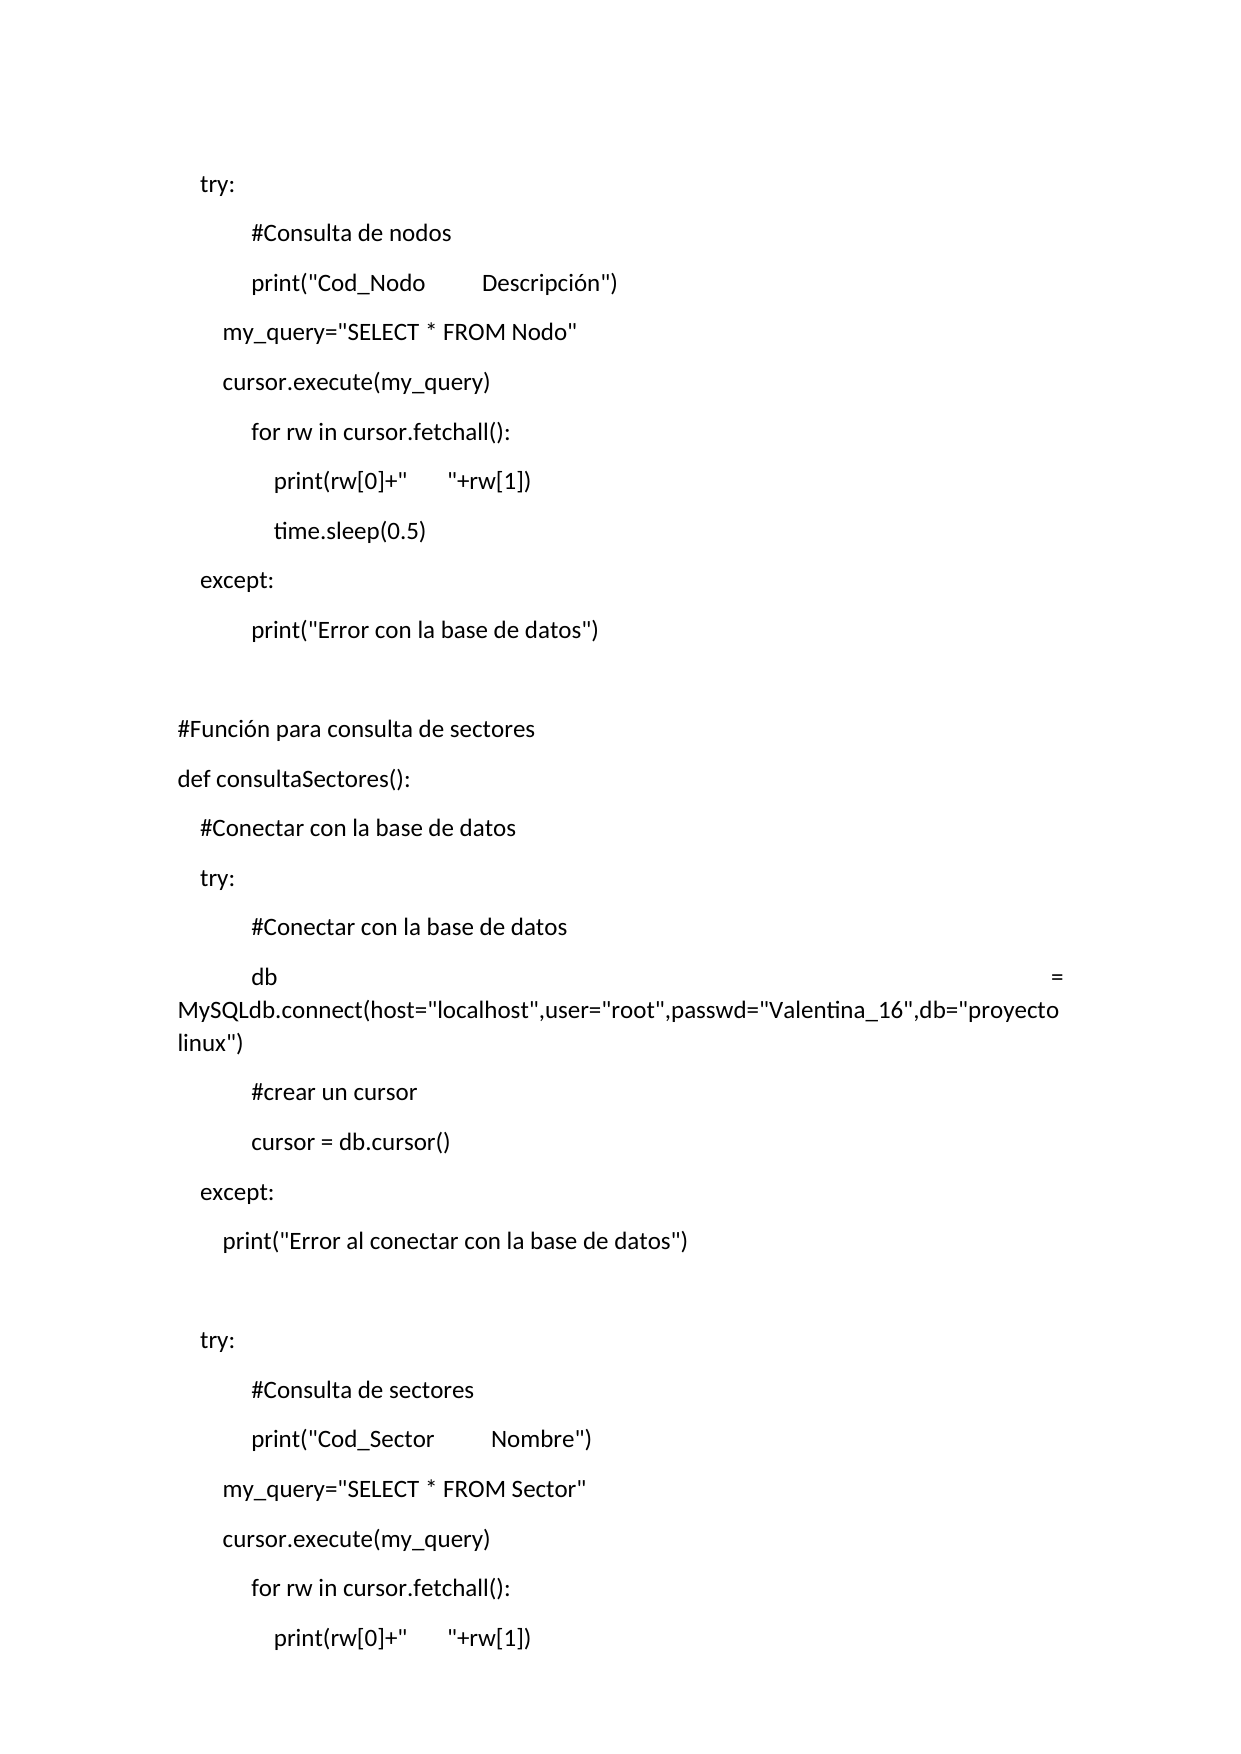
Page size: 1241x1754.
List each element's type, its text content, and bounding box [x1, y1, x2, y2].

text print("Error al conectar con la base de datos") [177, 1225, 1063, 1256]
text try: [177, 862, 1063, 892]
text db = MySQLdb.connect(host="localhost",user="root",passwd="Valentina_16",db="proyectolinux") [177, 961, 1063, 1057]
text for rw in cursor.fetchall(): [177, 1572, 1063, 1603]
text except: [177, 564, 1063, 595]
text #crear un cursor [177, 1077, 1063, 1107]
text except: [177, 1176, 1063, 1206]
text cursor.execute(my_query) [177, 366, 1063, 397]
text my_query="SELECT * FROM Sector" [177, 1473, 1063, 1504]
text cursor.execute(my_query) [177, 1523, 1063, 1553]
text #Conectar con la base de datos [177, 812, 1063, 843]
text my_query="SELECT * FROM Nodo" [177, 317, 1063, 347]
text try: [177, 168, 1063, 198]
text #Consulta de nodos [177, 217, 1063, 248]
text def consultaSectores(): [177, 763, 1063, 793]
text print(rw[0]+" "+rw[1]) [177, 1622, 1063, 1652]
text print(rw[0]+" "+rw[1]) [177, 465, 1063, 496]
text try: [177, 1324, 1063, 1355]
text #Conectar con la base de datos [177, 912, 1063, 942]
text for rw in cursor.fetchall(): [177, 416, 1063, 446]
text print("Error con la base de datos") [177, 614, 1063, 644]
text #Función para consulta de sectores [177, 713, 1063, 744]
text #Consulta de sectores [177, 1374, 1063, 1404]
text cursor = db.cursor() [177, 1126, 1063, 1157]
text print("Cod_Nodo Descripción") [177, 267, 1063, 297]
text time.sleep(0.5) [177, 515, 1063, 545]
text print("Cod_Sector Nombre") [177, 1424, 1063, 1454]
